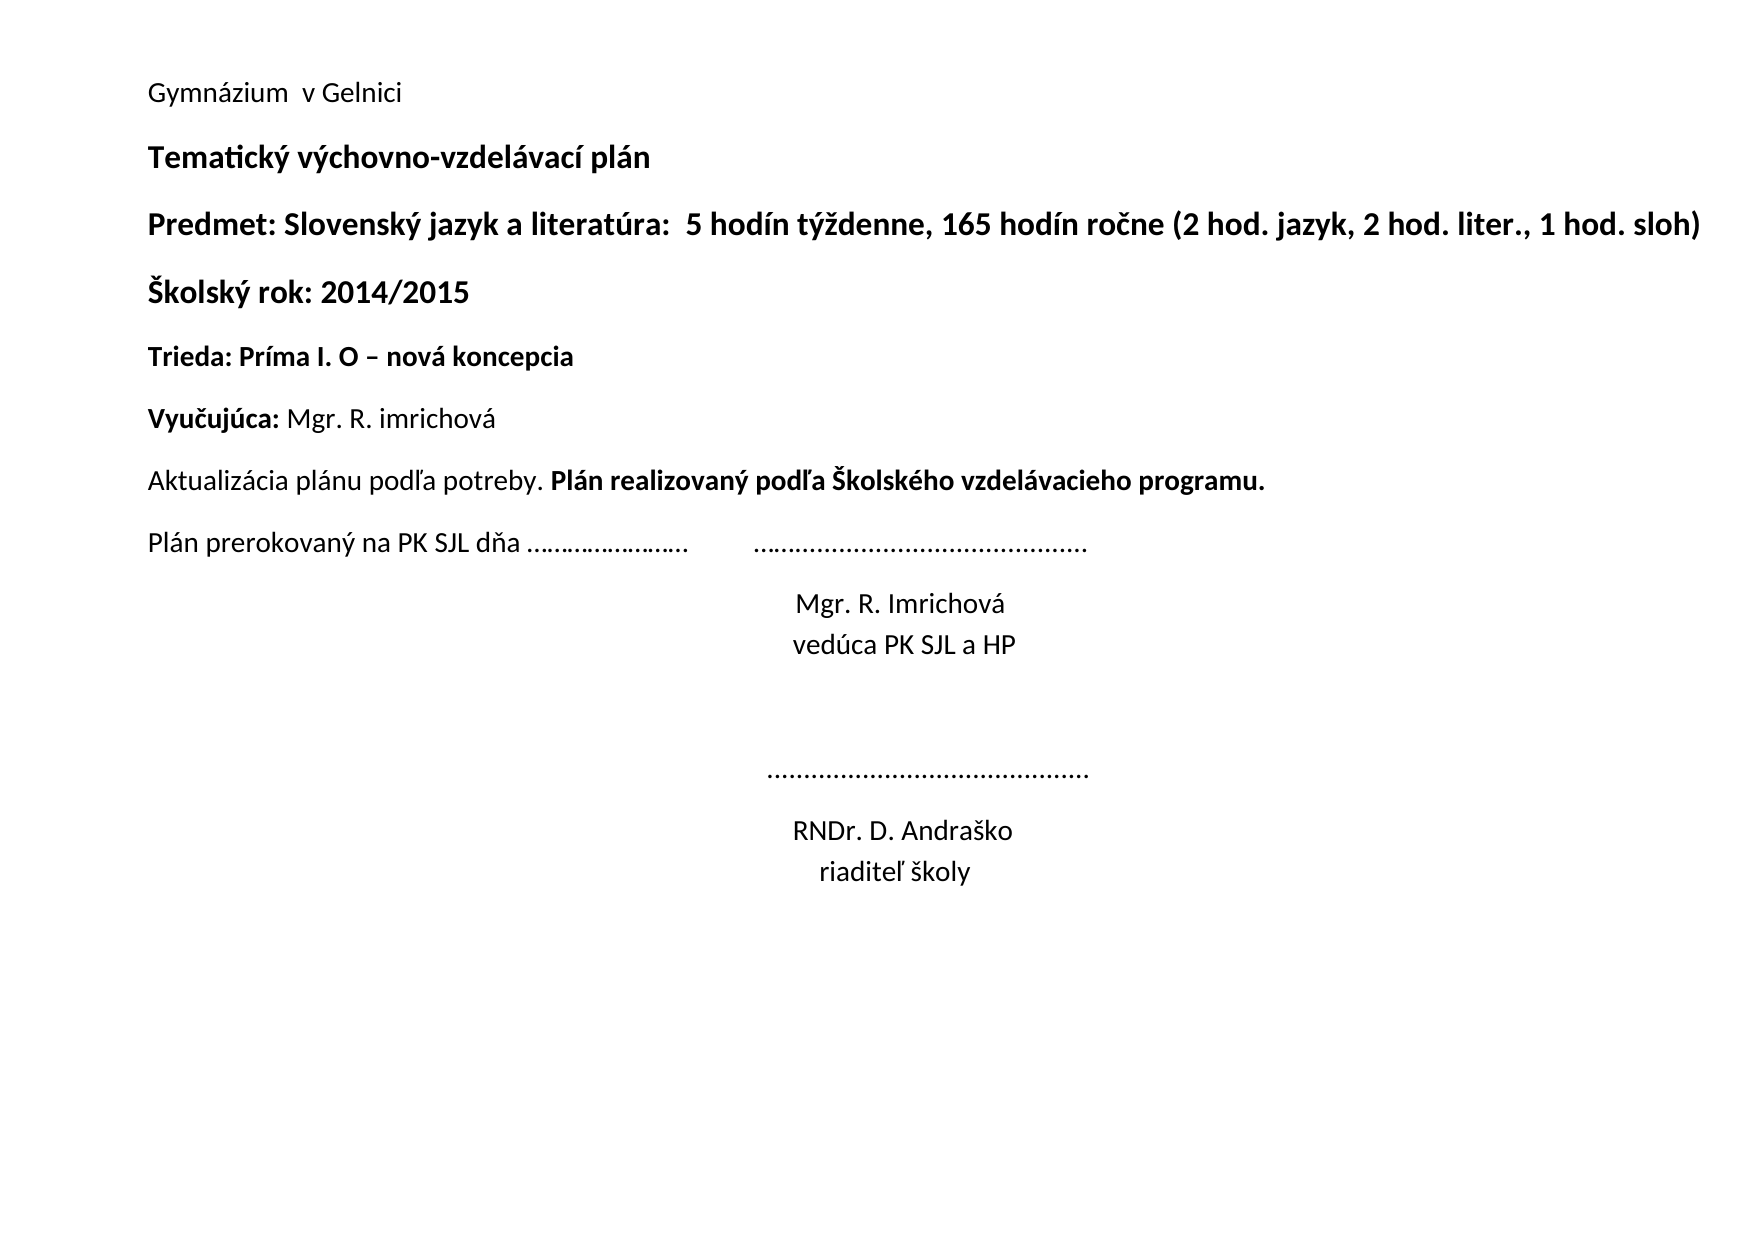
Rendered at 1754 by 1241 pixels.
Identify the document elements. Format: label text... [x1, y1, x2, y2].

text Školský rok: 2014/2015 [148, 271, 1713, 312]
text RNDr. D. Andraško [148, 812, 1713, 847]
text Predmet: Slovenský jazyk a literatúra: 5 hodín týždenne, 165 hodín ročne (2 hod. jazyk, 2 hod. liter., 1 hod. sloh) [148, 203, 1713, 244]
text Mgr. R. Imrichová [148, 586, 1713, 621]
text Plán prerokovaný na PK SJL dňa …………………… ……........................................ [148, 524, 1713, 559]
text Tematický výchovno-vzdelávací plán [148, 136, 1713, 176]
text Trieda: Príma I. O – nová koncepcia [148, 338, 1713, 374]
text riaditeľ školy [148, 853, 1713, 888]
text ............................................ [148, 750, 1713, 786]
text Gymnázium v Gelnici [148, 74, 1713, 109]
text Vyučujúca: Mgr. R. imrichová [148, 400, 1713, 436]
text vedúca PK SJL a HP [148, 626, 1713, 662]
text Aktualizácia plánu podľa potreby. Plán realizovaný podľa Školského vzdelávacieho programu. [148, 462, 1713, 498]
